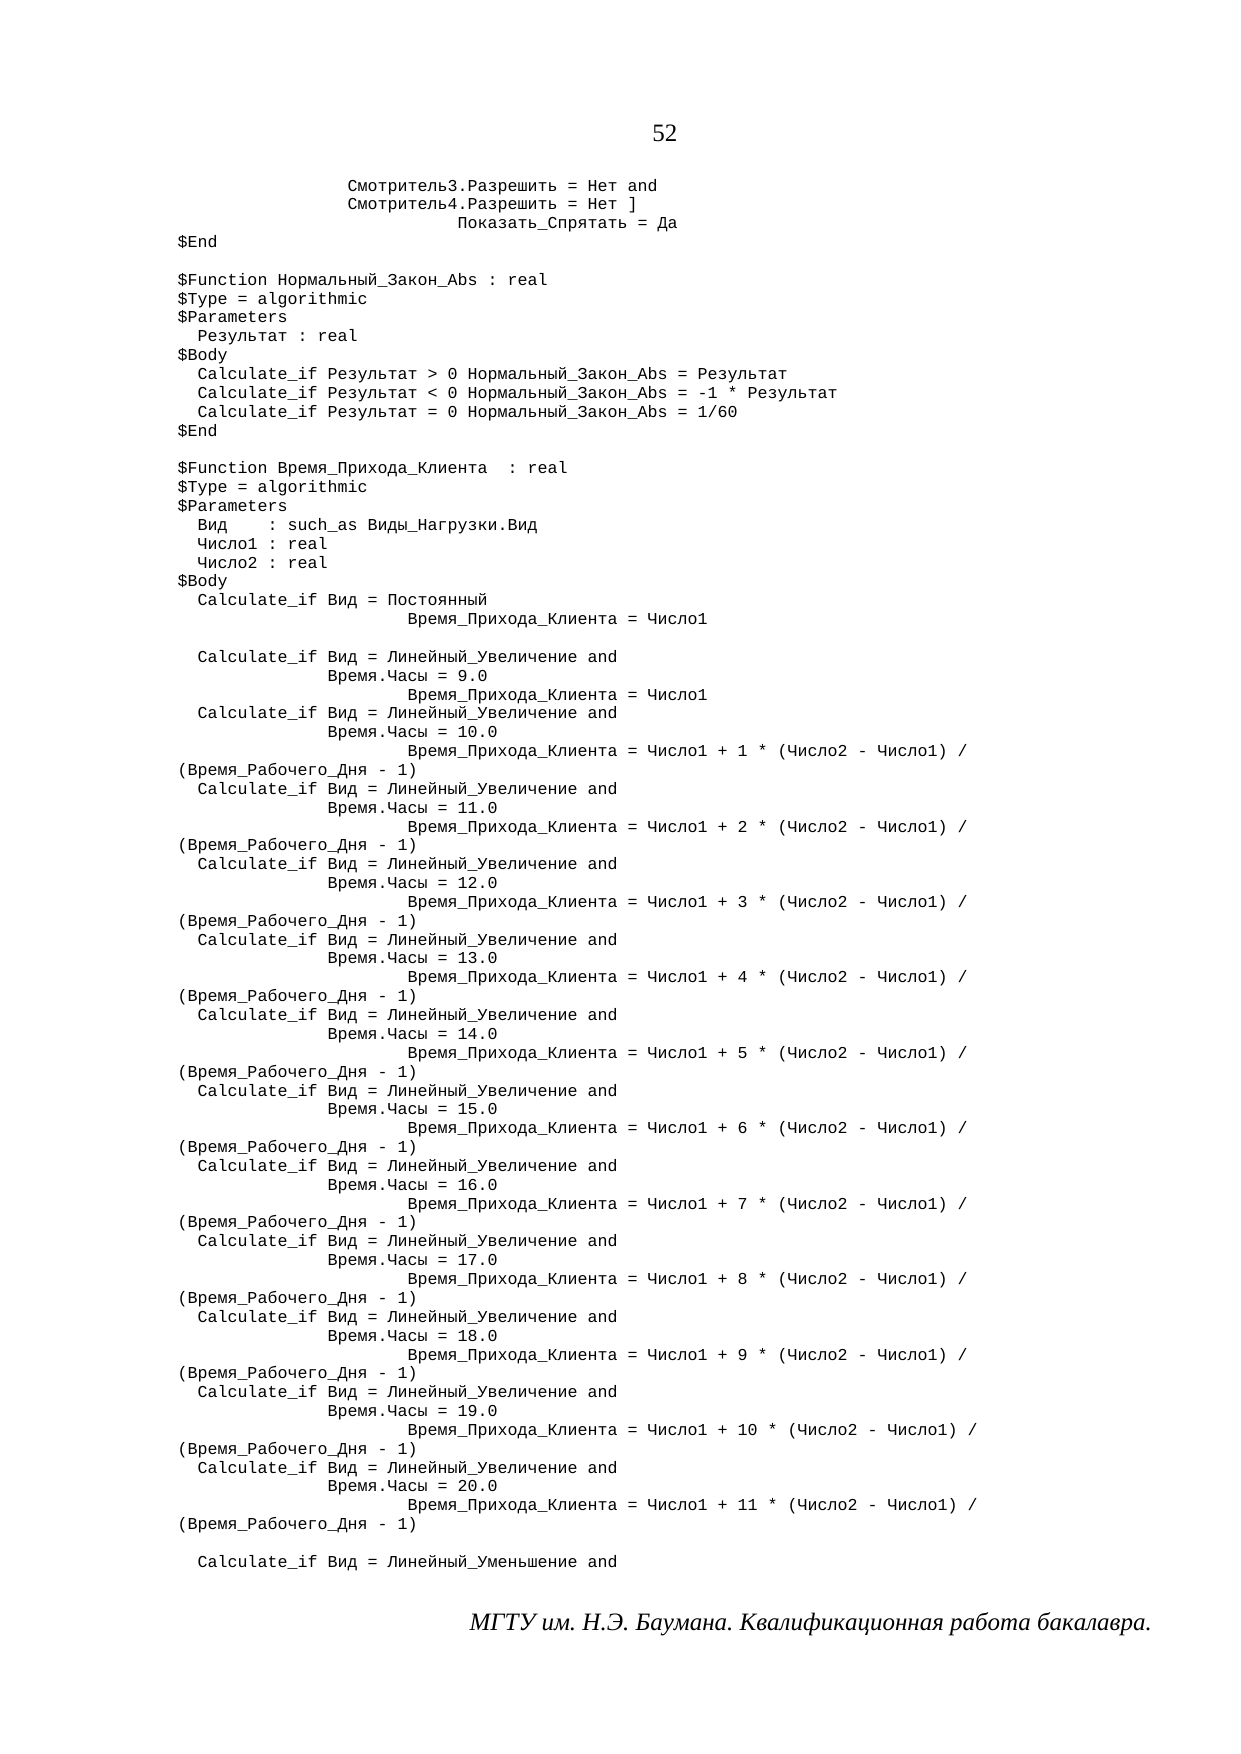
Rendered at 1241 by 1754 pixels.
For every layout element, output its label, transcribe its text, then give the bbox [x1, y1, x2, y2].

text Показать_Спрятать = Да [177, 215, 1152, 234]
text Calculate_if Результат > 0 Нормальный_Закон_Abs = Результат [177, 366, 1152, 384]
text Время_Прихода_Клиента = Число1 + 2 * (Число2 - Число1) / (Время_Рабочего_Дня - 1) [177, 818, 1152, 856]
text Время.Часы = 19.0 [177, 1403, 1152, 1421]
text Вид : such_as Виды_Нагрузки.Вид [177, 516, 1152, 535]
text Время_Прихода_Клиента = Число1 + 10 * (Число2 - Число1) / (Время_Рабочего_Дня - 1) [177, 1421, 1152, 1459]
text $Body [177, 573, 1152, 592]
text Время_Прихода_Клиента = Число1 + 3 * (Число2 - Число1) / (Время_Рабочего_Дня - 1) [177, 893, 1152, 931]
text Время.Часы = 13.0 [177, 950, 1152, 969]
text Время.Часы = 17.0 [177, 1252, 1152, 1271]
text $Function Нормальный_Закон_Abs : real [177, 271, 1152, 290]
text Calculate_if Вид = Линейный_Увеличение and [177, 1233, 1152, 1252]
text Calculate_if Вид = Линейный_Увеличение and [177, 1007, 1152, 1026]
text Время.Часы = 15.0 [177, 1101, 1152, 1120]
text Время_Прихода_Клиента = Число1 + 1 * (Число2 - Число1) / (Время_Рабочего_Дня - 1) [177, 743, 1152, 780]
text Время.Часы = 10.0 [177, 724, 1152, 743]
text Calculate_if Вид = Постоянный [177, 592, 1152, 611]
text Число2 : real [177, 554, 1152, 573]
text Время.Часы = 16.0 [177, 1176, 1152, 1195]
text Calculate_if Вид = Линейный_Увеличение and [177, 648, 1152, 667]
text $Function Время_Прихода_Клиента : real [177, 460, 1152, 479]
text $End [177, 234, 1152, 252]
text Смотритель3.Разрешить = Нет and [177, 177, 1152, 196]
text Calculate_if Результат = 0 Нормальный_Закон_Abs = 1/60 [177, 403, 1152, 422]
text Число1 : real [177, 535, 1152, 554]
text Время.Часы = 18.0 [177, 1327, 1152, 1346]
text Calculate_if Результат < 0 Нормальный_Закон_Abs = -1 * Результат [177, 384, 1152, 403]
text Время.Часы = 14.0 [177, 1026, 1152, 1044]
text $Parameters [177, 309, 1152, 328]
text Calculate_if Вид = Линейный_Увеличение and [177, 780, 1152, 799]
text Calculate_if Вид = Линейный_Увеличение and [177, 931, 1152, 950]
text Время_Прихода_Клиента = Число1 + 9 * (Число2 - Число1) / (Время_Рабочего_Дня - 1) [177, 1346, 1152, 1384]
text Время.Часы = 11.0 [177, 799, 1152, 818]
text Время_Прихода_Клиента = Число1 [177, 686, 1152, 705]
text Время_Прихода_Клиента = Число1 + 6 * (Число2 - Число1) / (Время_Рабочего_Дня - 1) [177, 1120, 1152, 1157]
text Calculate_if Вид = Линейный_Увеличение and [177, 1384, 1152, 1403]
text Результат : real [177, 328, 1152, 347]
text Calculate_if Вид = Линейный_Увеличение and [177, 1157, 1152, 1176]
text Смотритель4.Разрешить = Нет ] [177, 196, 1152, 215]
text $Parameters [177, 498, 1152, 516]
text Calculate_if Вид = Линейный_Увеличение and [177, 705, 1152, 724]
text Calculate_if Вид = Линейный_Увеличение and [177, 1459, 1152, 1478]
text Calculate_if Вид = Линейный_Увеличение and [177, 856, 1152, 875]
text Время_Прихода_Клиента = Число1 + 4 * (Число2 - Число1) / (Время_Рабочего_Дня - 1) [177, 969, 1152, 1007]
text Calculate_if Вид = Линейный_Увеличение and [177, 1308, 1152, 1327]
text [177, 1553, 1152, 1572]
text $Type = algorithmic [177, 479, 1152, 498]
text Calculate_if Вид = Линейный_Увеличение and [177, 1082, 1152, 1101]
text Время.Часы = 9.0 [177, 667, 1152, 686]
text Время_Прихода_Клиента = Число1 + 11 * (Число2 - Число1) / (Время_Рабочего_Дня - 1) [177, 1497, 1152, 1534]
text Время.Часы = 12.0 [177, 875, 1152, 893]
text $End [177, 422, 1152, 441]
text Время_Прихода_Клиента = Число1 + 5 * (Число2 - Число1) / (Время_Рабочего_Дня - 1) [177, 1044, 1152, 1082]
text Время_Прихода_Клиента = Число1 + 7 * (Число2 - Число1) / (Время_Рабочего_Дня - 1) [177, 1195, 1152, 1233]
text $Type = algorithmic [177, 290, 1152, 309]
text Время.Часы = 20.0 [177, 1478, 1152, 1497]
text Время_Прихода_Клиента = Число1 + 8 * (Число2 - Число1) / (Время_Рабочего_Дня - 1) [177, 1271, 1152, 1308]
text $Body [177, 347, 1152, 366]
text Время_Прихода_Клиента = Число1 [177, 611, 1152, 629]
